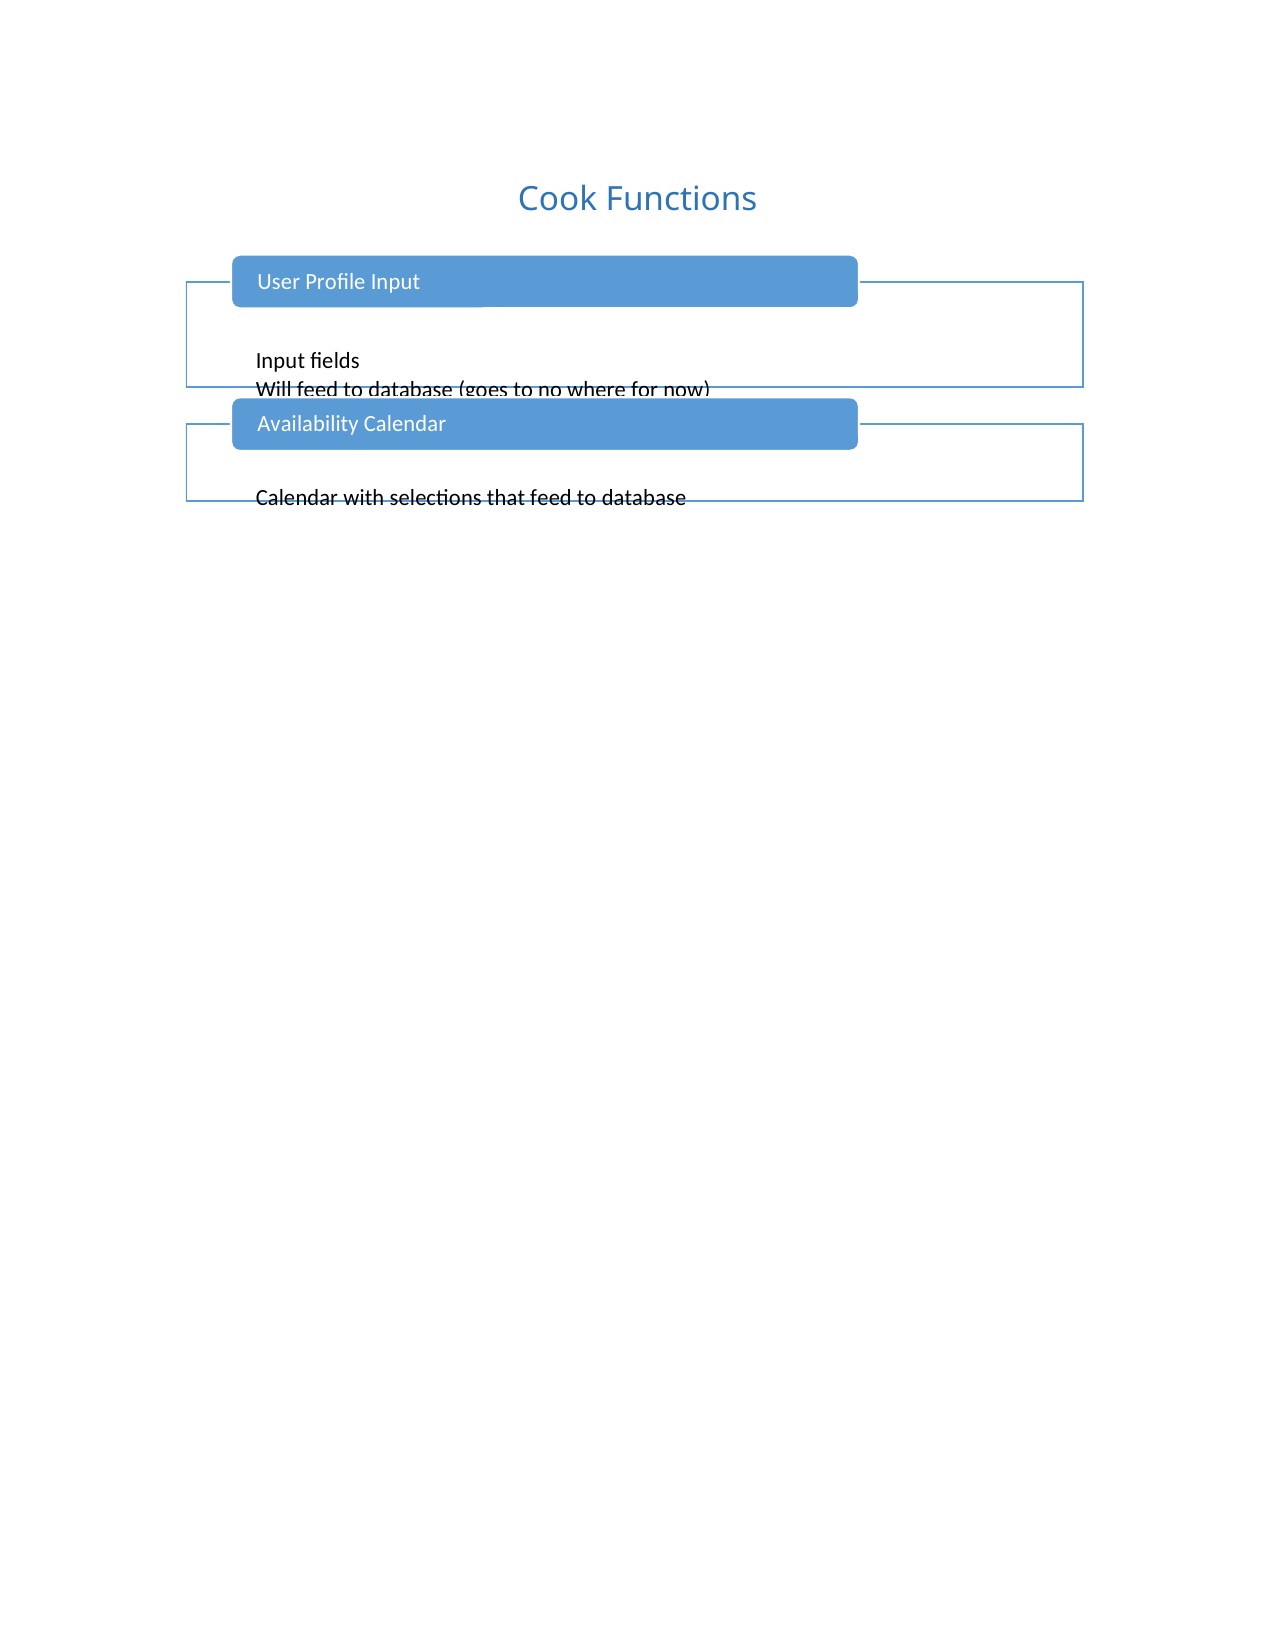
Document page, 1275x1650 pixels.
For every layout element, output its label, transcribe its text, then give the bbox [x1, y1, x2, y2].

subtitle Cook Functions [150, 175, 1125, 220]
